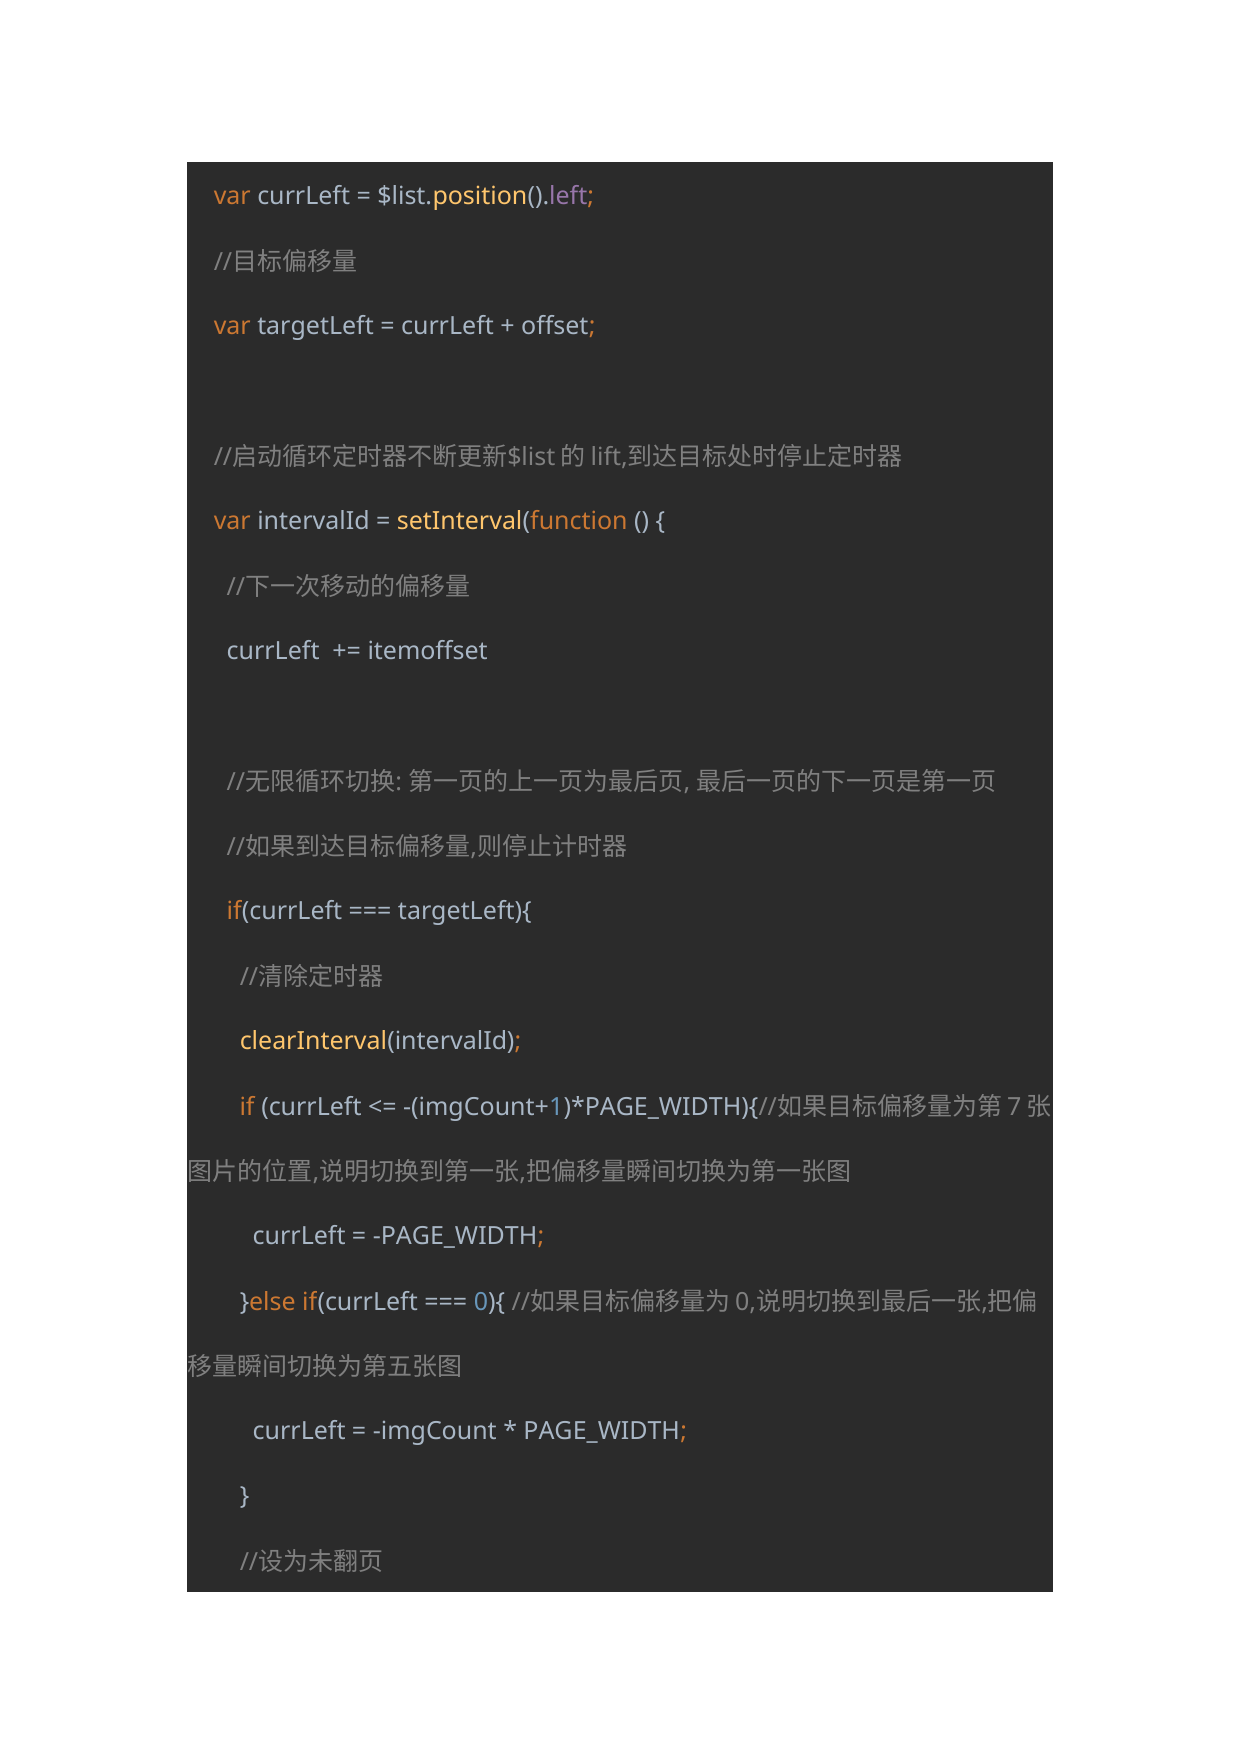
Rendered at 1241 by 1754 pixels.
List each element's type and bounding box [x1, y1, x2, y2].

text [187, 162, 1053, 1592]
